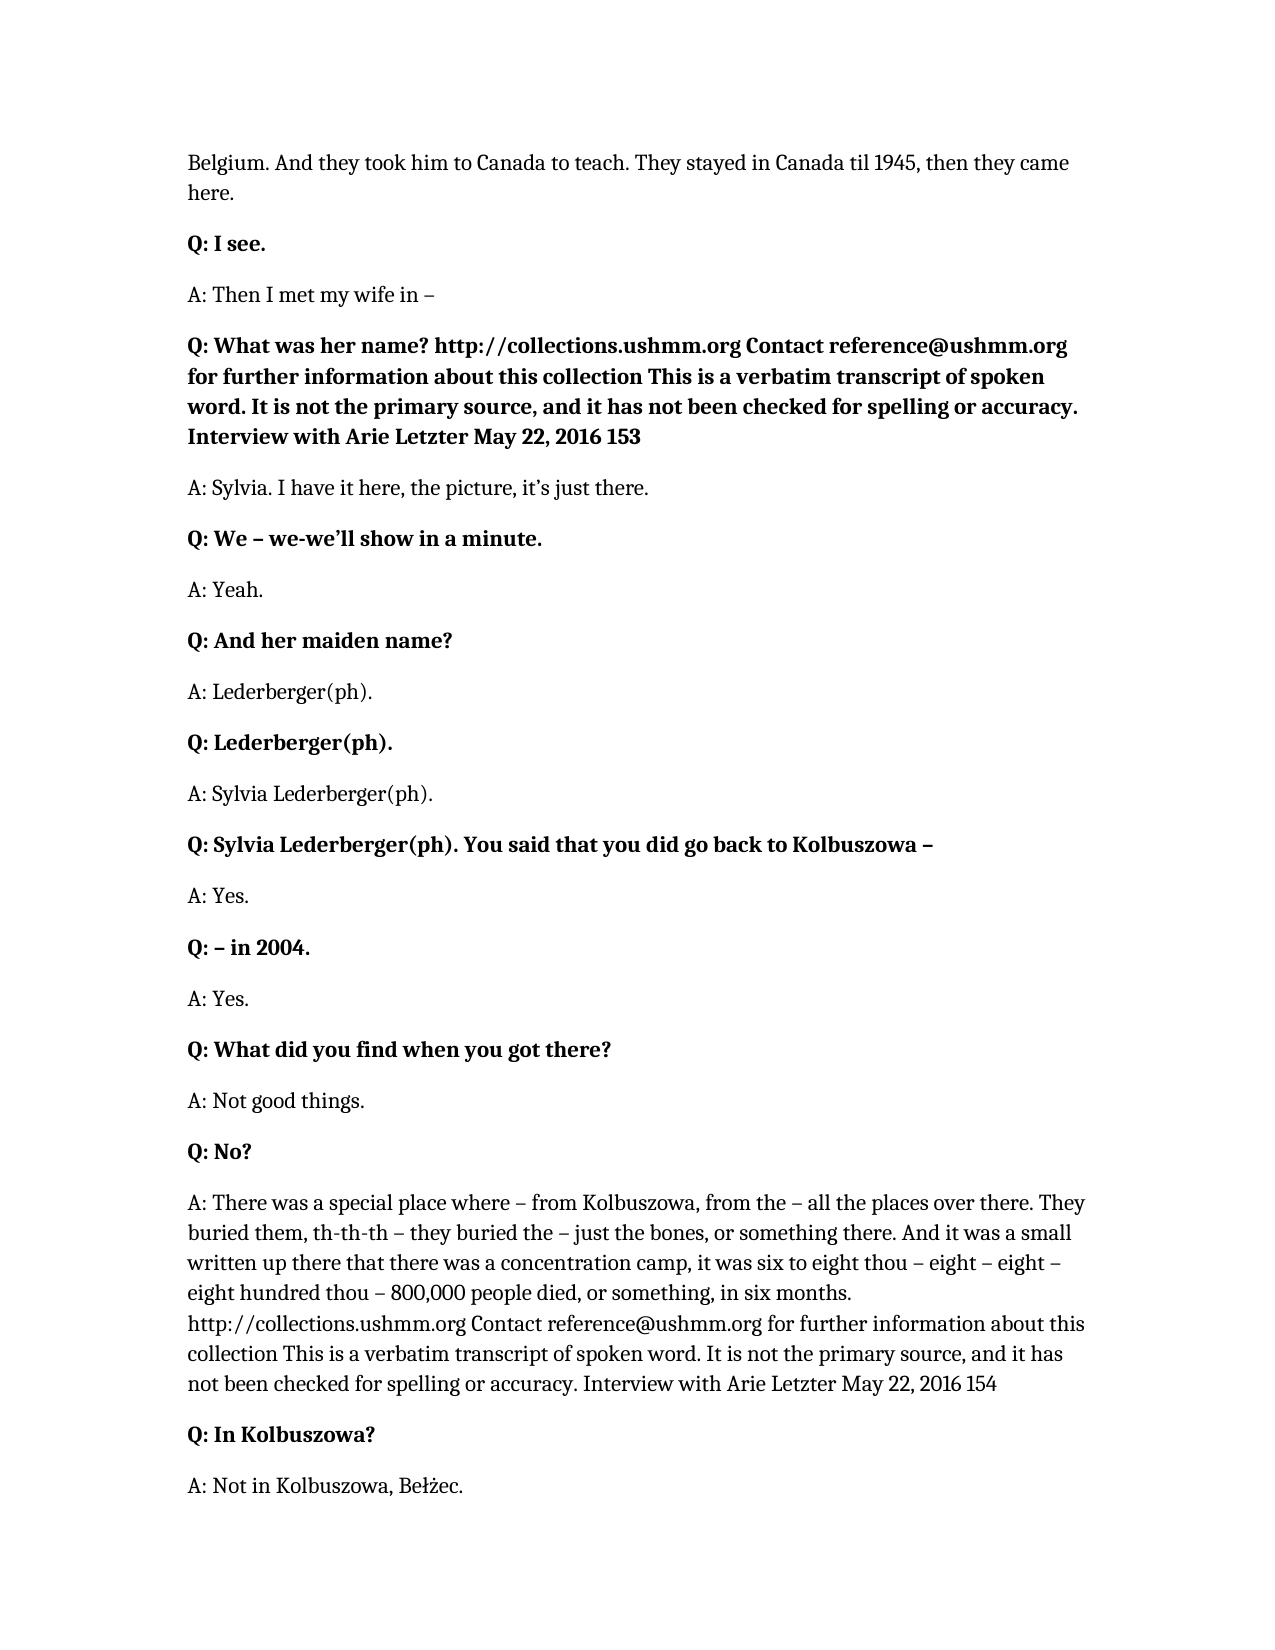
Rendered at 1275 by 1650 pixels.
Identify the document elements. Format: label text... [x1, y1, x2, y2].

text Q: And her maiden name? [187, 628, 1087, 654]
text Q: In Kolbuszowa? [187, 1422, 1087, 1448]
text A: Yes. [187, 883, 1087, 910]
text Q: – in 2004. [187, 934, 1087, 961]
text Q: We – we-we’ll show in a minute. [187, 526, 1087, 552]
text Q: What was her name? http://collections.ushmm.org Contact reference@ushmm.org for further information about this collection This is a verbatim transcript of spoken word. It is not the primary source, and it has not been checked for spelling or accuracy. Interview with Arie Letzter May 22, 2016 153 [187, 333, 1087, 450]
text A: Then I met my wife in – [187, 282, 1087, 309]
text A: Not in Kolbuszowa, Bełżec. [187, 1473, 1087, 1499]
text Q: No? [187, 1138, 1087, 1165]
text A: Sylvia Lederberger(ph). [187, 781, 1087, 808]
text A: There was a special place where – from Kolbuszowa, from the – all the places over there. They buried them, th-th-th – they buried the – just the bones, or something there. And it was a small written up there that there was a concentration camp, it was six to eight thou – eight – eight – eight hundred thou – 800,000 people died, or something, in six months. http://collections.ushmm.org Contact reference@ushmm.org for further information about this collection This is a verbatim transcript of spoken word. It is not the primary source, and it has not been checked for spelling or accuracy. Interview with Arie Letzter May 22, 2016 154 [187, 1189, 1087, 1397]
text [187, 150, 1087, 207]
text A: Not good things. [187, 1087, 1087, 1114]
text A: Yeah. [187, 577, 1087, 603]
text A: Sylvia. I have it here, the picture, it’s just there. [187, 475, 1087, 501]
text A: Yes. [187, 985, 1087, 1012]
text A: Lederberger(ph). [187, 679, 1087, 706]
text Q: Sylvia Lederberger(ph). You said that you did go back to Kolbuszowa – [187, 832, 1087, 859]
text Q: I see. [187, 231, 1087, 258]
text Q: Lederberger(ph). [187, 730, 1087, 757]
text Q: What did you find when you got there? [187, 1036, 1087, 1063]
